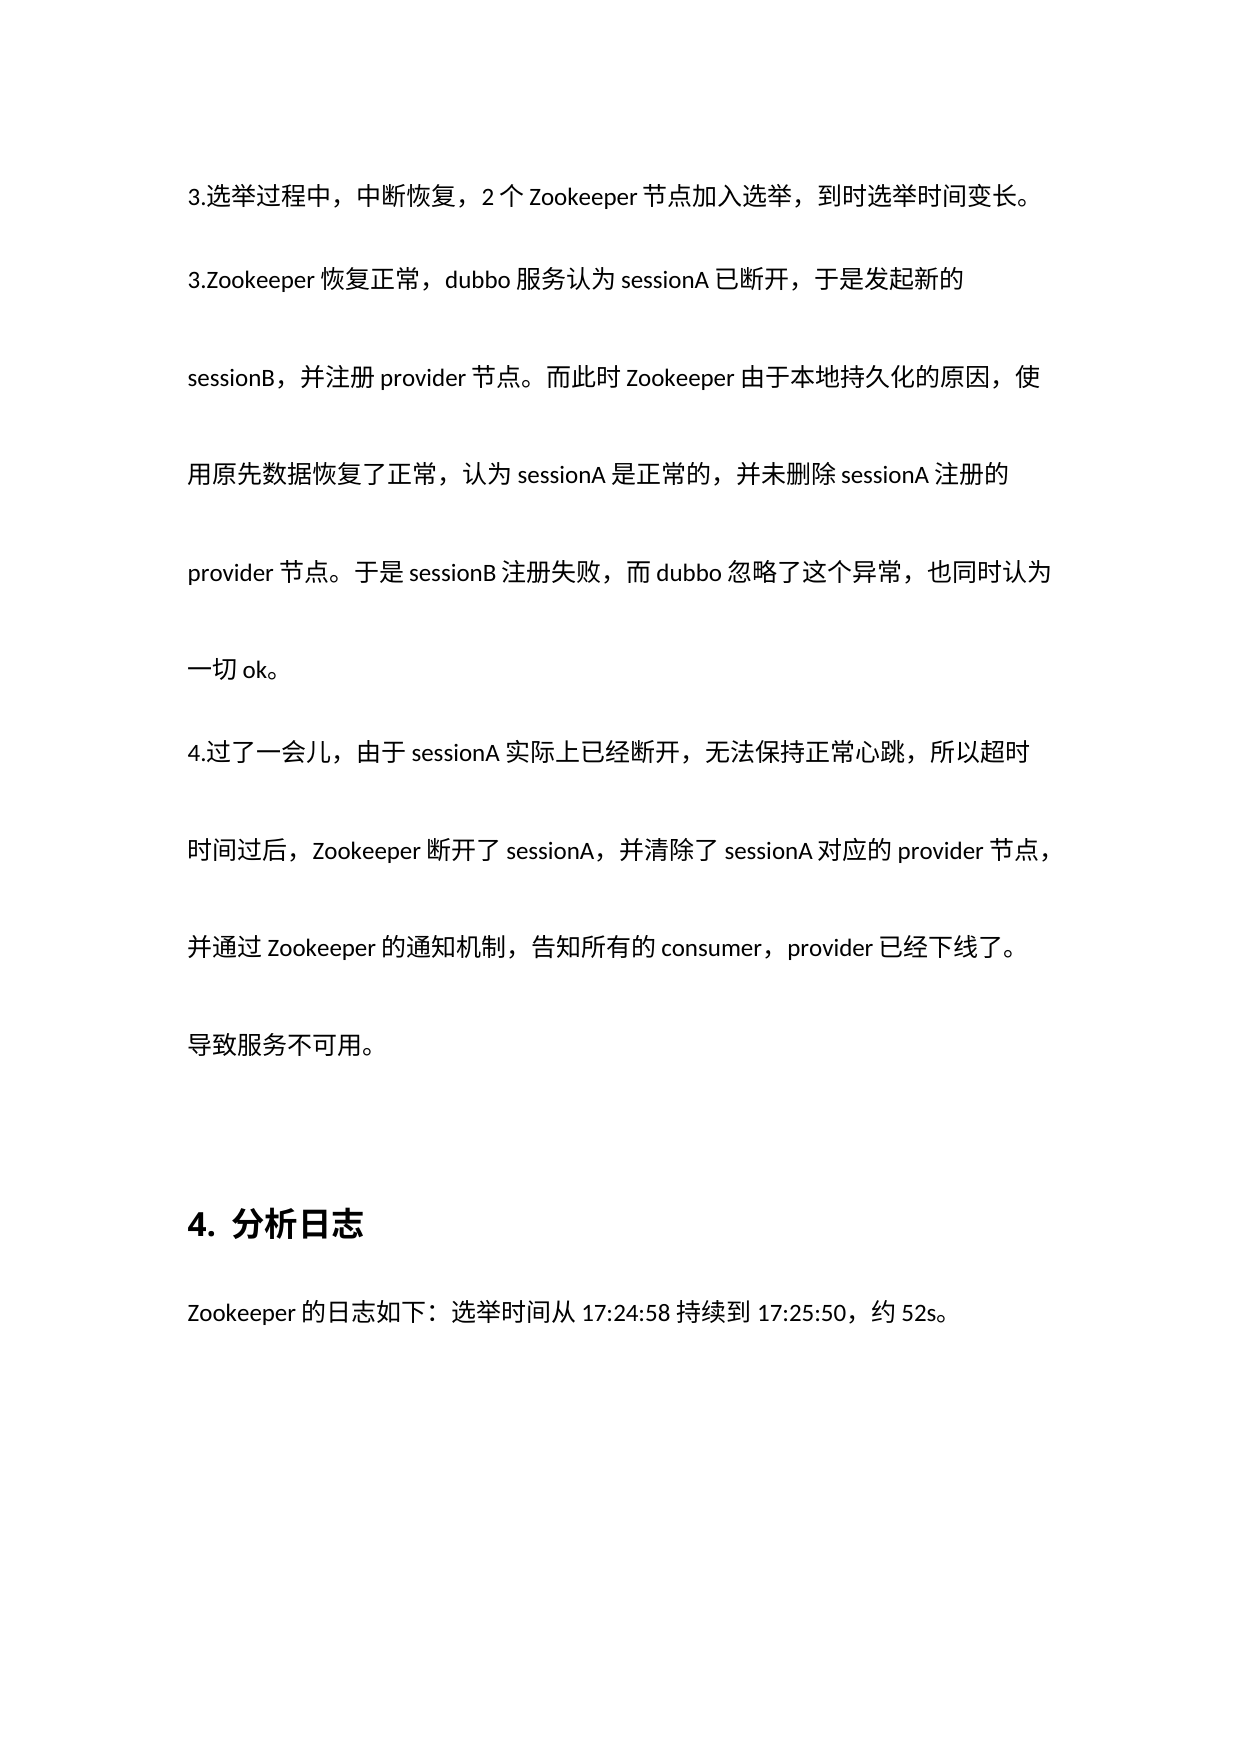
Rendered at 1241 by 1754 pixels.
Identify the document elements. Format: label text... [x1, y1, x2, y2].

text 3.Zookeeper恢复正常，dubbo服务认为sessionA已断开，于是发起新的sessionB，并注册provider节点。而此时Zookeeper由于本地持久化的原因，使用原先数据恢复了正常，认为sessionA是正常的，并未删除sessionA注册的provider节点。于是sessionB注册失败，而dubbo忽略了这个异常，也同时认为一切ok。 [187, 245, 1053, 700]
text 4.过了一会儿，由于sessionA实际上已经断开，无法保持正常心跳，所以超时时间过后，Zookeeper断开了sessionA，并清除了sessionA对应的provider节点，并通过Zookeeper的通知机制，告知所有的consumer，provider已经下线了。导致服务不可用。 [187, 718, 1053, 1076]
subtitle 分析日志 [187, 1189, 1053, 1254]
text Zookeeper的日志如下：选举时间从17:24:58 持续到 17:25:50，约52s。 [187, 1278, 1053, 1343]
text 3.选举过程中，中断恢复，2个Zookeeper节点加入选举，到时选举时间变长。 [187, 162, 1053, 227]
